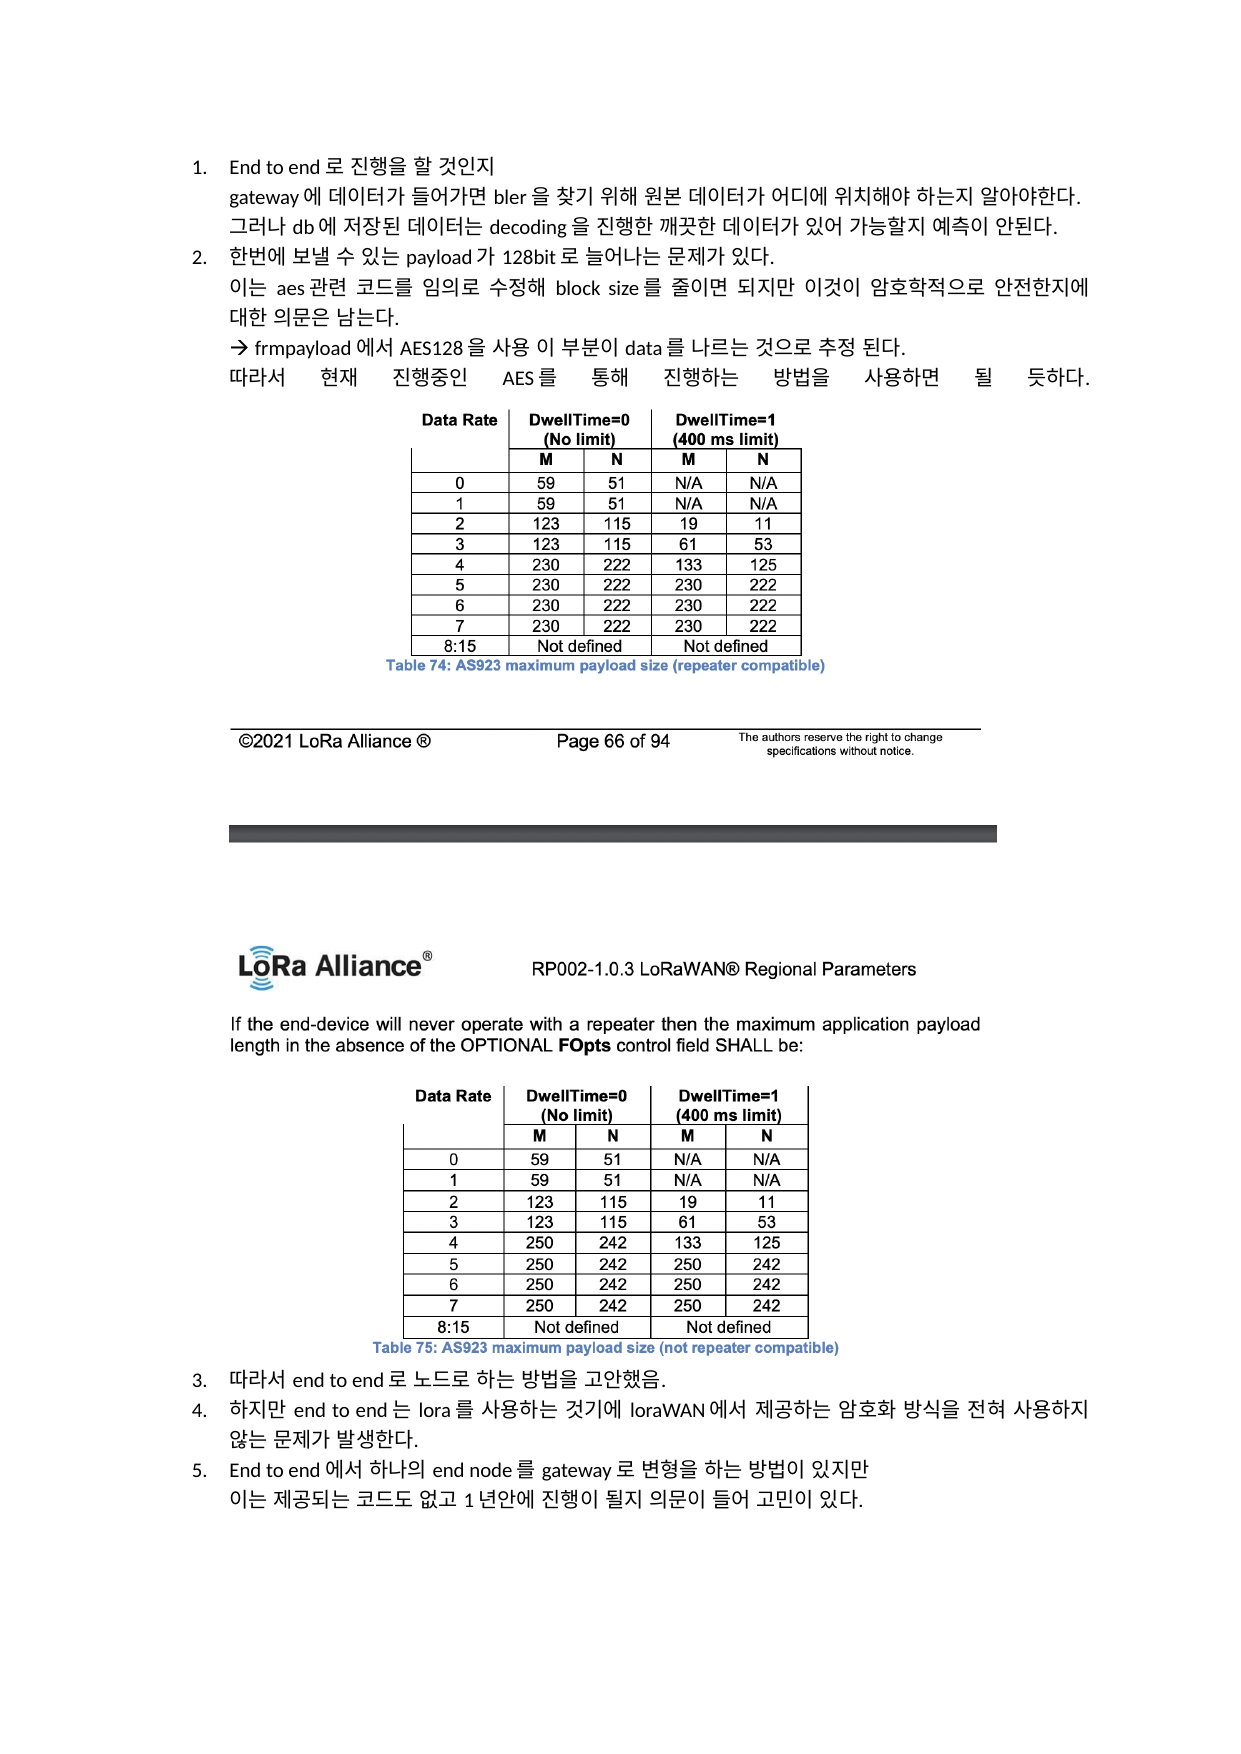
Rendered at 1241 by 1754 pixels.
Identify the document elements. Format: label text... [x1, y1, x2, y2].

list End to end로 진행을 할 것인지 gateway에 데이터가 들어가면 bler을 찾기 위해 원본 데이터가 어디에 위치해야 하는지 알아야한다. 그러나 db에 저장된 데이터는 decoding을 진행한 깨끗한 데이터가 있어 가능할지 예측이 안된다. [192, 150, 1090, 241]
picture [229, 391, 997, 1363]
list 따라서 end to end로 노드로 하는 방법을 고안했음. [192, 1363, 1090, 1393]
list End to end에서 하나의 end node를 gateway로 변형을 하는 방법이 있지만 이는 제공되는 코드도 없고 1년안에 진행이 될지 의문이 들어 고민이 있다. [192, 1453, 1090, 1514]
list 하지만 end to end는 lora를 사용하는 것기에 loraWAN에서 제공하는 암호화 방식을 전혀 사용하지 않는 문제가 발생한다. [192, 1393, 1090, 1453]
